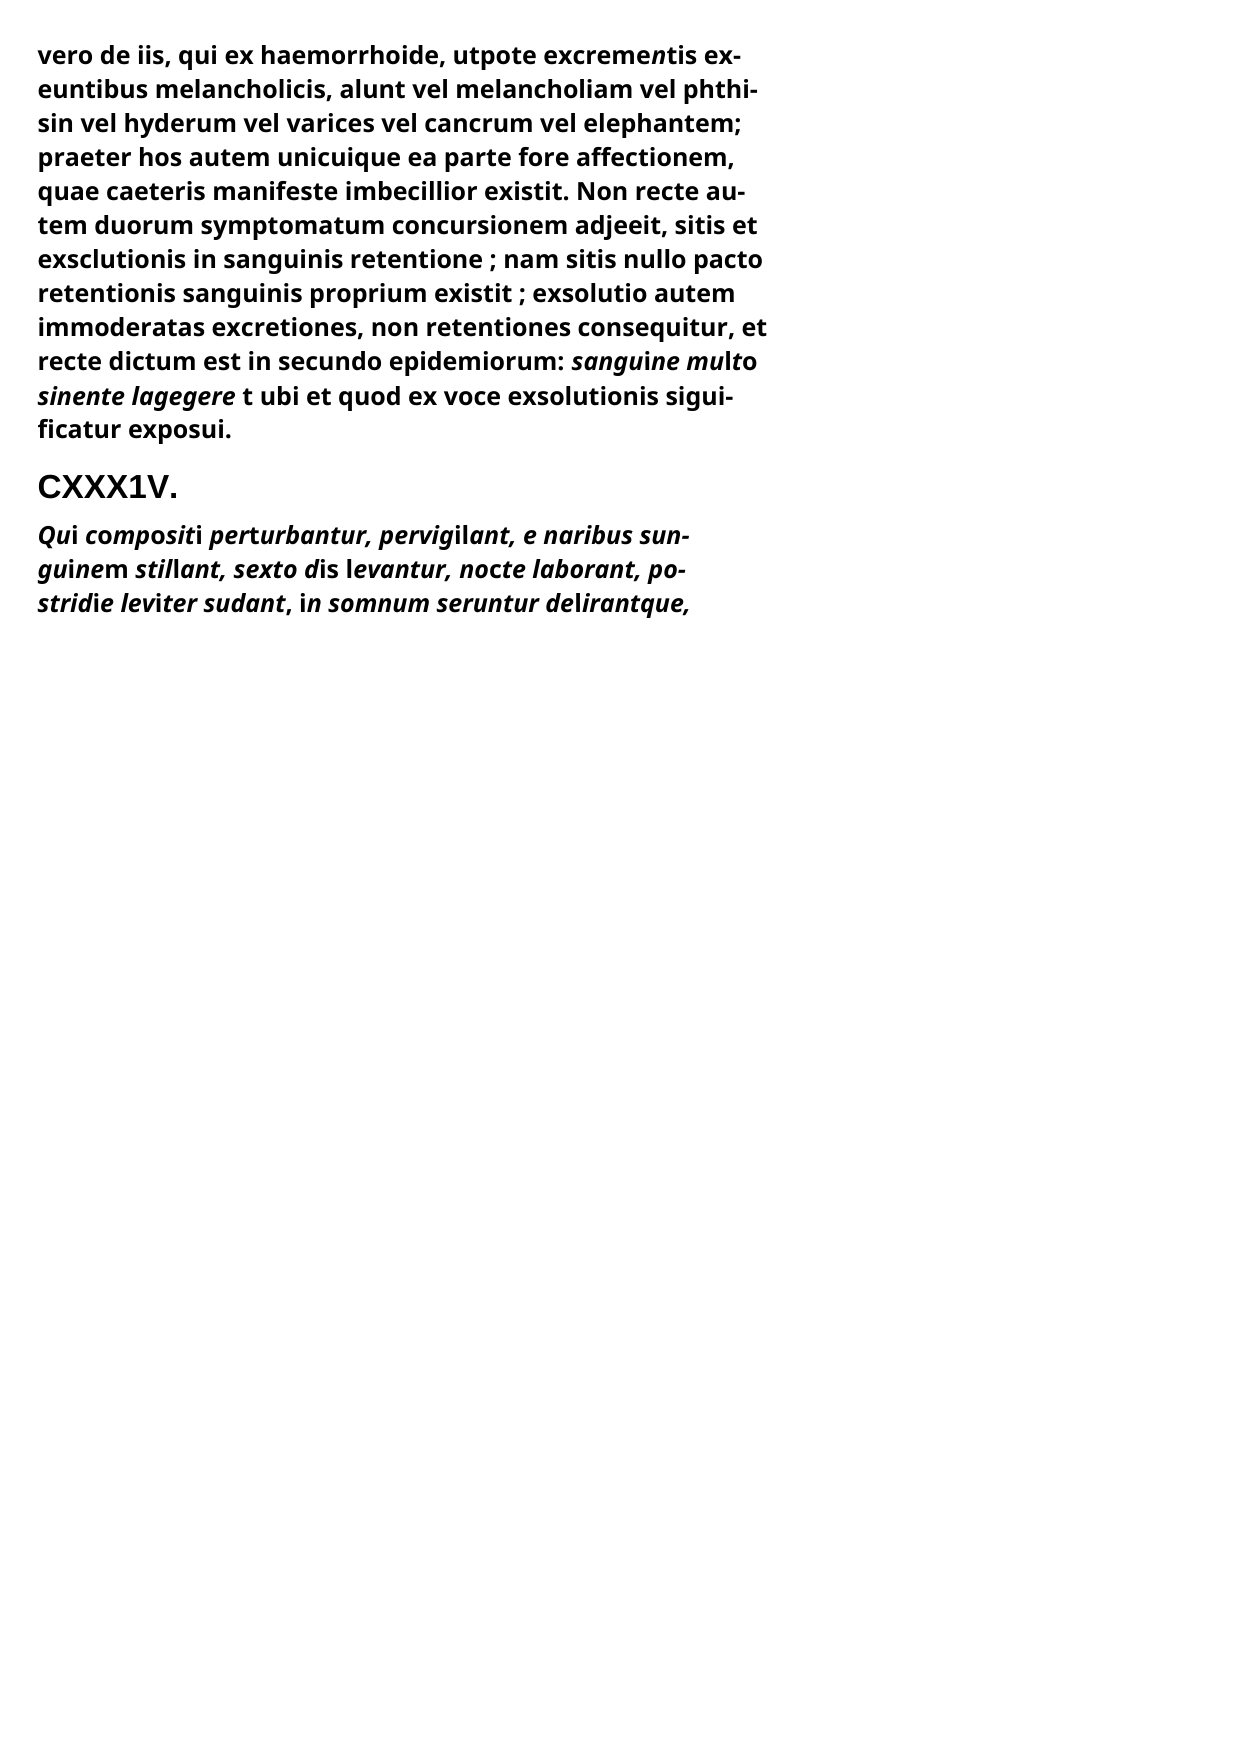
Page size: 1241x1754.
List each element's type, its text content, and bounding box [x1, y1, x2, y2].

text Qui compositi perturbantur, pervigilant, e naribus sun- guinem stillant, sexto dis levantur, nocte laborant, po- stridie leviter sudant, in somnum seruntur delirantque, [37, 518, 1203, 620]
subtitle CXXX1V. [37, 467, 1203, 506]
text vero de iis, qui ex haemorrhoide, utpote excrementis ex- euntibus melancholicis, alunt vel melancholiam vel phthi- sin vel hyderum vel varices vel cancrum vel elephantem; praeter hos autem unicuique ea parte fore affectionem, quae caeteris manifeste imbecillior existit. Non recte au- tem duorum symptomatum concursionem adjeeit, sitis et exsclutionis in sanguinis retentione ; nam sitis nullo pacto retentionis sanguinis proprium existit ; exsolutio autem immoderatas excretiones, non retentiones consequitur, et recte dictum est in secundo epidemiorum: sanguine multo sinente lagegere t ubi et quod ex voce exsolutionis sigui- ficatur exposui. [37, 37, 1203, 446]
